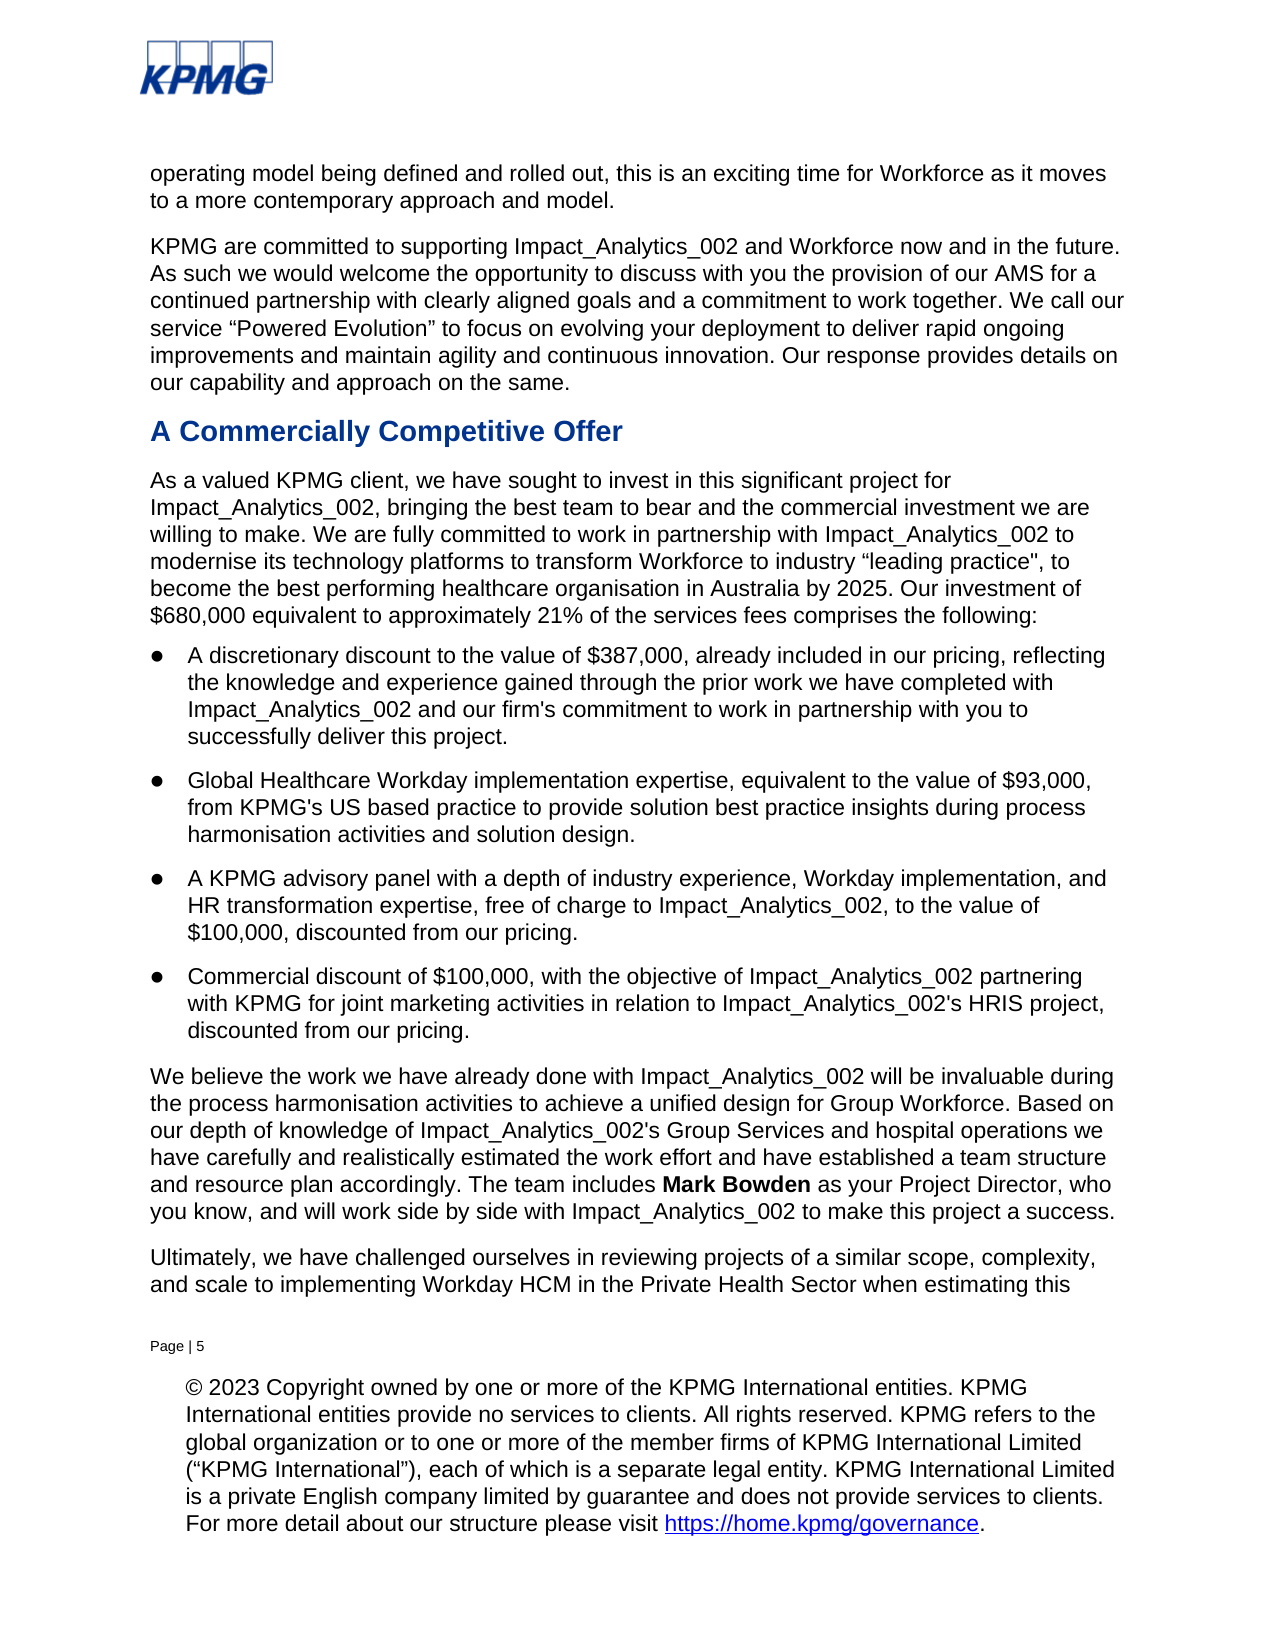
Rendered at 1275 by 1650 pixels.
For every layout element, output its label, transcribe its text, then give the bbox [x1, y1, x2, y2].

picture [118, 0, 302, 136]
list A KPMG advisory panel with a depth of industry experience, Workday implementation, and HR transformation expertise, free of charge to Impact_Analytics_002, to the value of $100,000, discounted from our pricing. [150, 864, 1125, 945]
text We believe the work we have already done with Impact_Analytics_002 will be invaluable during the process harmonisation activities to achieve a unified design for Group Workforce. Based on our depth of knowledge of Impact_Analytics_002's Group Services and hospital operations we have carefully and realistically estimated the work effort and have established a team structure and resource plan accordingly. The team includes Mark Bowden as your Project Director, who you know, and will work side by side with Impact_Analytics_002 to make this project a success. [150, 1062, 1125, 1224]
list Global Healthcare Workday implementation expertise, equivalent to the value of $93,000, from KPMG's US based practice to provide solution best practice insights during process harmonisation activities and solution design. [150, 766, 1125, 847]
list Commercial discount of $100,000, with the objective of Impact_Analytics_002 partnering with KPMG for joint marketing activities in relation to Impact_Analytics_002's HRIS project, discounted from our pricing. [150, 962, 1125, 1043]
text As a valued KPMG client, we have sought to invest in this significant project for Impact_Analytics_002, bringing the best team to bear and the commercial investment we are willing to make. We are fully committed to work in partnership with Impact_Analytics_002 to modernise its technology platforms to transform Workforce to industry “leading practice", to become the best performing healthcare organisation in Australia by 2025. Our investment of $680,000 equivalent to approximately 21% of the services fees comprises the following: [150, 466, 1125, 629]
subtitle A Commercially Competitive Offer [150, 414, 1125, 447]
list A discretionary discount to the value of $387,000, already included in our pricing, reflecting the knowledge and experience gained through the prior work we have completed with Impact_Analytics_002 and our firm's commitment to work in partnership with you to successfully deliver this project. [150, 641, 1125, 749]
text KPMG are committed to supporting Impact_Analytics_002 and Workforce now and in the future. As such we would welcome the opportunity to discuss with you the provision of our AMS for a continued partnership with clearly aligned goals and a commitment to work together. We call our service “Powered Evolution” to focus on evolving your deployment to deliver rapid ongoing improvements and maintain agility and continuous innovation. Our response provides details on our capability and approach on the same. [150, 233, 1125, 395]
